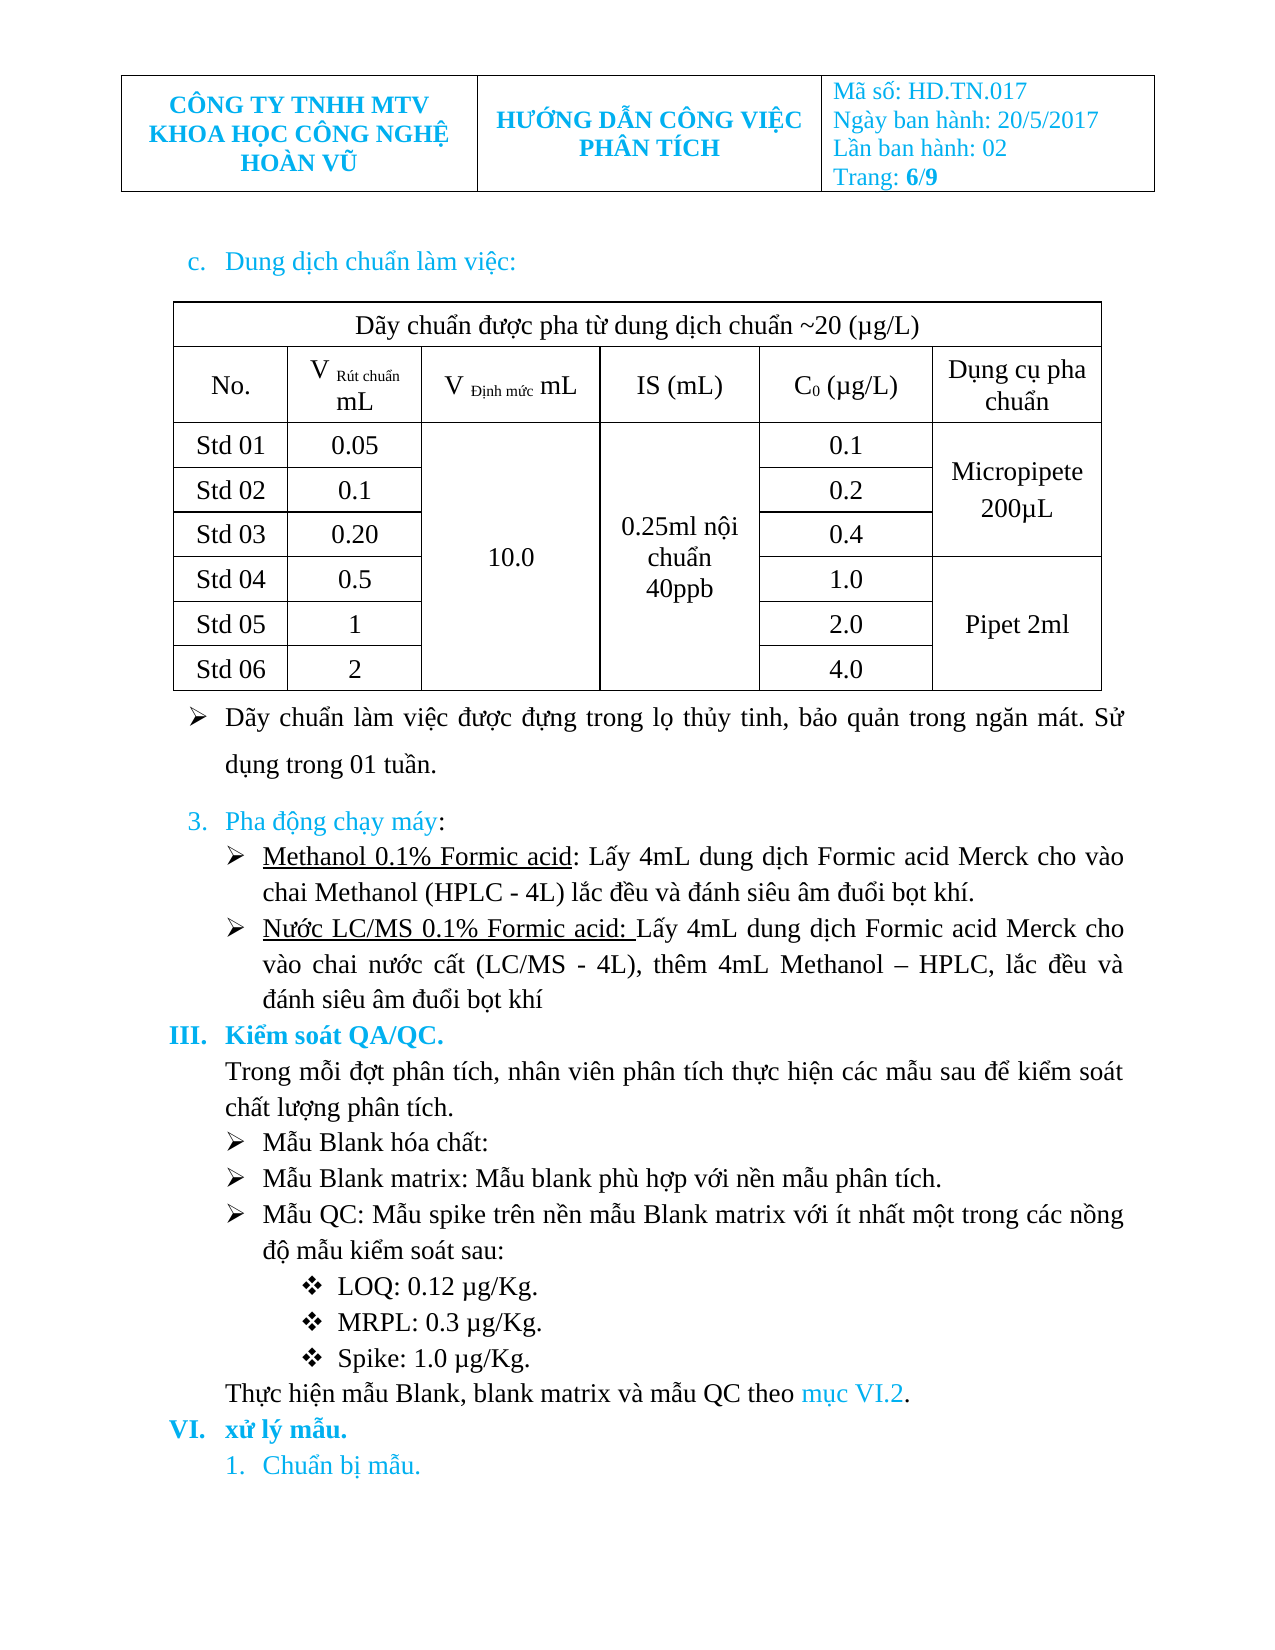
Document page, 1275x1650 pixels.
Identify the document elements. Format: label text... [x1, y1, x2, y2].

table_cell 0.25ml nội chuẩn 40ppb [601, 423, 759, 690]
list MRPL: 0.3 µg/Kg. [300, 1306, 1125, 1337]
list Mẫu QC: Mẫu spike trên nền mẫu Blank matrix với ít nhất một trong các nồng độ mẫu kiểm soát sau: [225, 1198, 1125, 1265]
list Trong mỗi đợt phân tích, nhân viên phân tích thực hiện các mẫu sau để kiểm soát chất lượng phân tích. [225, 1055, 1125, 1122]
table_cell 0.4 [760, 513, 932, 556]
table_cell 0.20 [288, 513, 421, 556]
table_cell 0.2 [760, 468, 932, 511]
table_header Dãy chuẩn được pha từ dung dịch chuẩn ~20 (µg/L) [174, 303, 1101, 346]
table_cell 4.0 [760, 646, 932, 690]
table_cell 2.0 [760, 602, 932, 645]
list Pha động chạy máy: [187, 804, 1125, 836]
table_cell C0 (µg/L) [760, 347, 932, 422]
list Thực hiện mẫu Blank, blank matrix và mẫu QC theo mục VI.2. [225, 1378, 1125, 1409]
subtitle Dung dịch chuẩn làm việc: [187, 245, 1125, 276]
table_cell IS (mL) [601, 347, 759, 422]
table_cell 10.0 [422, 423, 599, 690]
subtitle Dãy chuẩn làm việc được đựng trong lọ thủy tinh, bảo quản trong ngăn mát. Sử dụng trong 01 tuần. [187, 701, 1125, 779]
list Nước LC/MS 0.1% Formic acid: Lấy 4mL dung dịch Formic acid Merck cho vào chai nước cất (LC/MS - 4L), thêm 4mL Methanol – HPLC, lắc đều và đánh siêu âm đuổi bọt khí [225, 912, 1125, 1014]
list Mẫu Blank hóa chất: [225, 1126, 1125, 1158]
table_cell 1.0 [760, 557, 932, 601]
list Kiểm soát QA/QC. [169, 1019, 1125, 1050]
list Mẫu Blank matrix: Mẫu blank phù hợp với nền mẫu phân tích. [225, 1162, 1125, 1193]
table_cell 1 [288, 602, 421, 645]
table_cell Std 06 [174, 646, 287, 690]
list LOQ: 0.12 µg/Kg. [300, 1270, 1125, 1301]
table_cell Std 01 [174, 423, 287, 467]
table_cell 0.1 [760, 423, 932, 467]
table_cell Std 04 [174, 557, 287, 601]
list VI. xử lý mẫu. [169, 1413, 1125, 1444]
table_cell Dụng cụ pha chuẩn [933, 347, 1101, 422]
table_cell Pipet 2ml [933, 557, 1101, 690]
list Spike: 1.0 µg/Kg. [300, 1342, 1125, 1373]
table_cell 2 [288, 646, 421, 690]
table_cell Std 05 [174, 602, 287, 645]
table_cell No. [174, 347, 287, 422]
table_cell Std 02 [174, 468, 287, 511]
list Chuẩn bị mẫu. [225, 1449, 1125, 1480]
table_cell 0.05 [288, 423, 421, 467]
table_cell 0.5 [288, 557, 421, 601]
table_cell Std 03 [174, 513, 287, 556]
table_cell V Định mức mL [422, 347, 599, 422]
table_cell V Rút chuẩn mL [288, 347, 421, 422]
table_cell Micropipete 200µL [933, 423, 1101, 556]
table_cell 0.1 [288, 468, 421, 511]
list Methanol 0.1% Formic acid: Lấy 4mL dung dịch Formic acid Merck cho vào chai Methanol (HPLC - 4L) lắc đều và đánh siêu âm đuổi bọt khí. [225, 840, 1125, 907]
